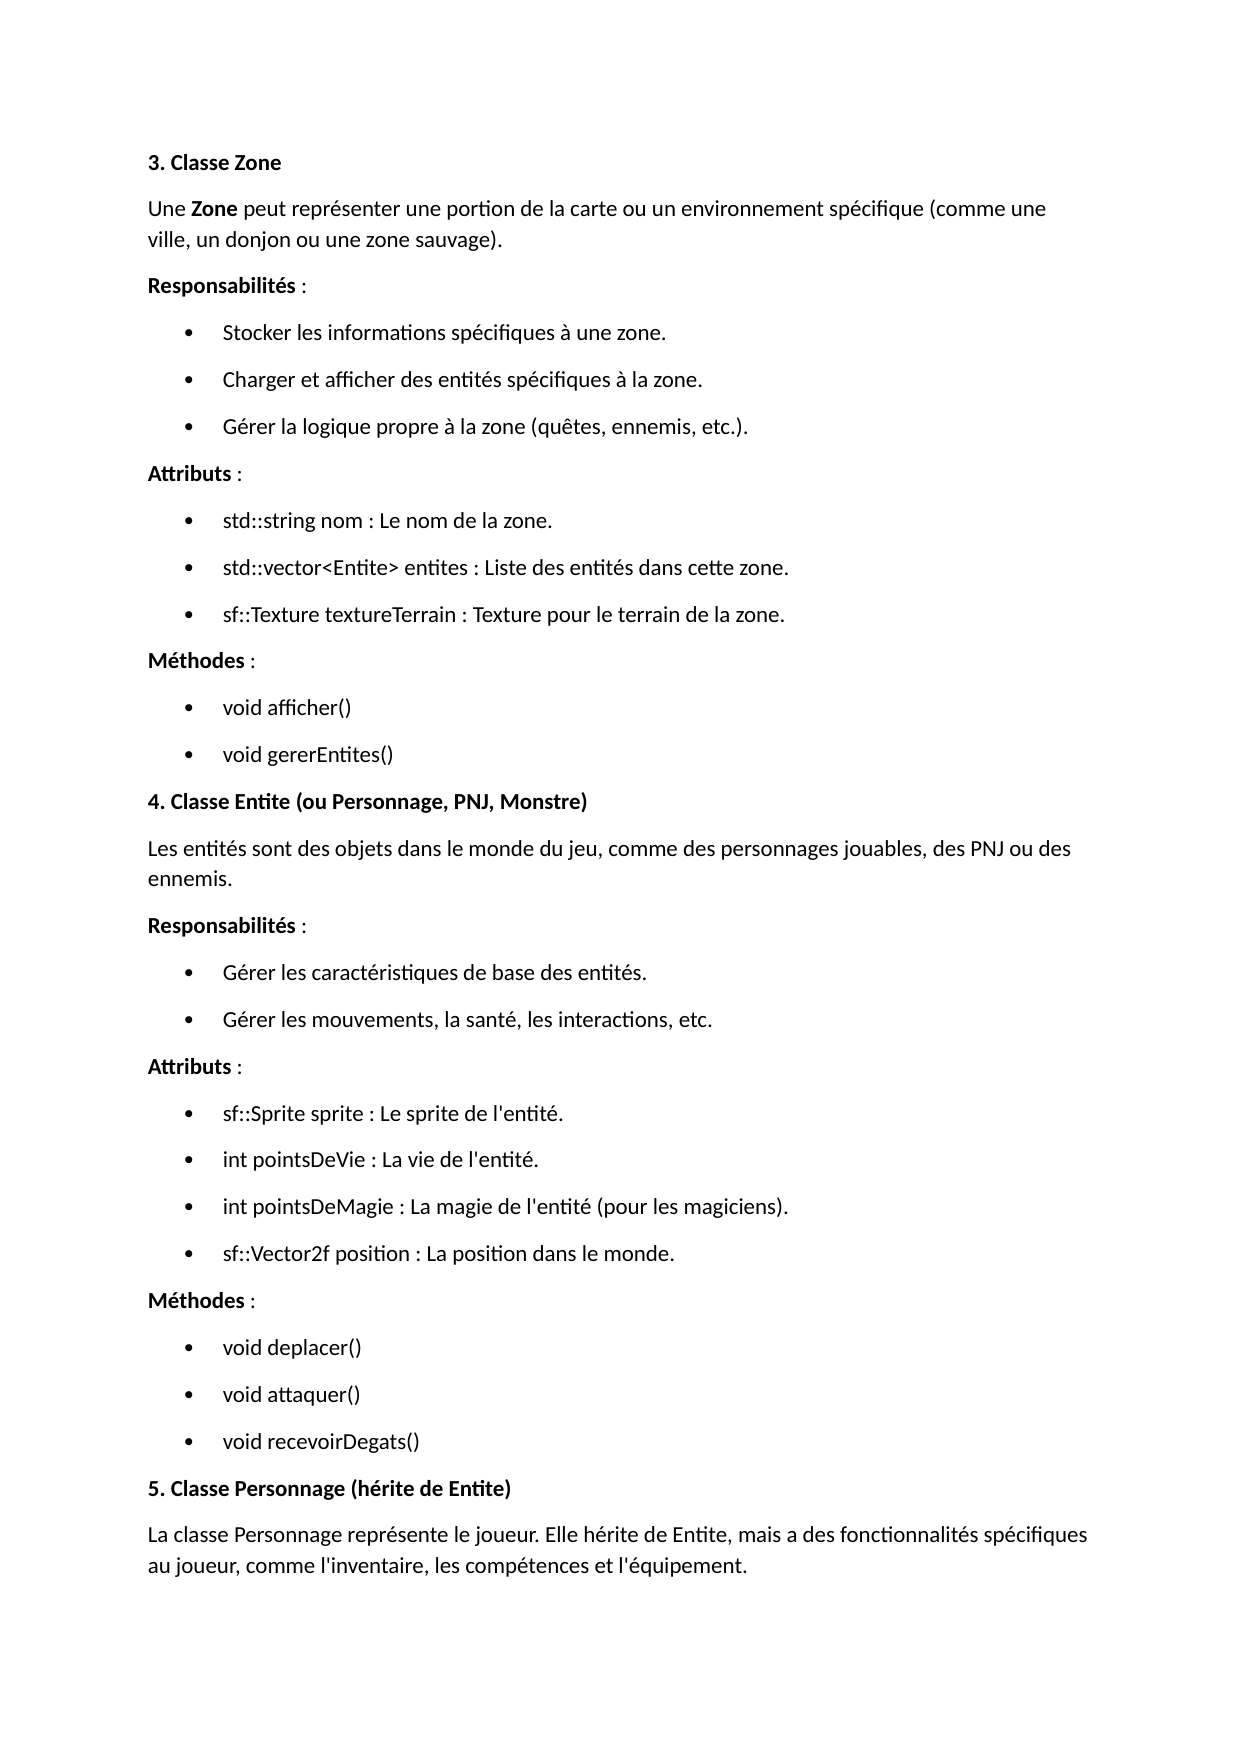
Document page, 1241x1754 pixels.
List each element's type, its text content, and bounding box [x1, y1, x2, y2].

list Gérer la logique propre à la zone (quêtes, ennemis, etc.). [185, 412, 1093, 440]
list sf::Sprite sprite : Le sprite de l'entité. [185, 1099, 1093, 1127]
list Gérer les caractéristiques de base des entités. [185, 958, 1093, 986]
list void deplacer() [185, 1333, 1093, 1361]
text 5. Classe Personnage (hérite de Entite) [148, 1474, 1093, 1502]
list int pointsDeVie : La vie de l'entité. [185, 1146, 1093, 1173]
list Stocker les informations spécifiques à une zone. [185, 318, 1093, 346]
list int pointsDeMagie : La magie de l'entité (pour les magiciens). [185, 1192, 1093, 1220]
list Charger et afficher des entités spécifiques à la zone. [185, 365, 1093, 393]
list void gererEntites() [185, 740, 1093, 768]
list sf::Vector2f position : La position dans le monde. [185, 1239, 1093, 1267]
text 3. Classe Zone [148, 148, 1093, 176]
list void afficher() [185, 693, 1093, 721]
list std::vector<Entite> entites : Liste des entités dans cette zone. [185, 553, 1093, 581]
text Responsabilités : [148, 272, 1093, 299]
text Attributs : [148, 459, 1093, 487]
text Attributs : [148, 1052, 1093, 1080]
list void attaquer() [185, 1380, 1093, 1408]
text 4. Classe Entite (ou Personnage, PNJ, Monstre) [148, 787, 1093, 815]
list std::string nom : Le nom de la zone. [185, 506, 1093, 534]
list sf::Texture textureTerrain : Texture pour le terrain de la zone. [185, 600, 1093, 628]
text La classe Personnage représente le joueur. Elle hérite de Entite, mais a des fonctionnalités spécifiques au joueur, comme l'inventaire, les compétences et l'équipement. [148, 1521, 1093, 1579]
text Une Zone peut représenter une portion de la carte ou un environnement spécifique (comme une ville, un donjon ou une zone sauvage). [148, 194, 1093, 253]
text Méthodes : [148, 647, 1093, 674]
text Responsabilités : [148, 911, 1093, 939]
list void recevoirDegats() [185, 1427, 1093, 1455]
text Les entités sont des objets dans le monde du jeu, comme des personnages jouables, des PNJ ou des ennemis. [148, 834, 1093, 892]
text Méthodes : [148, 1286, 1093, 1314]
list Gérer les mouvements, la santé, les interactions, etc. [185, 1005, 1093, 1033]
